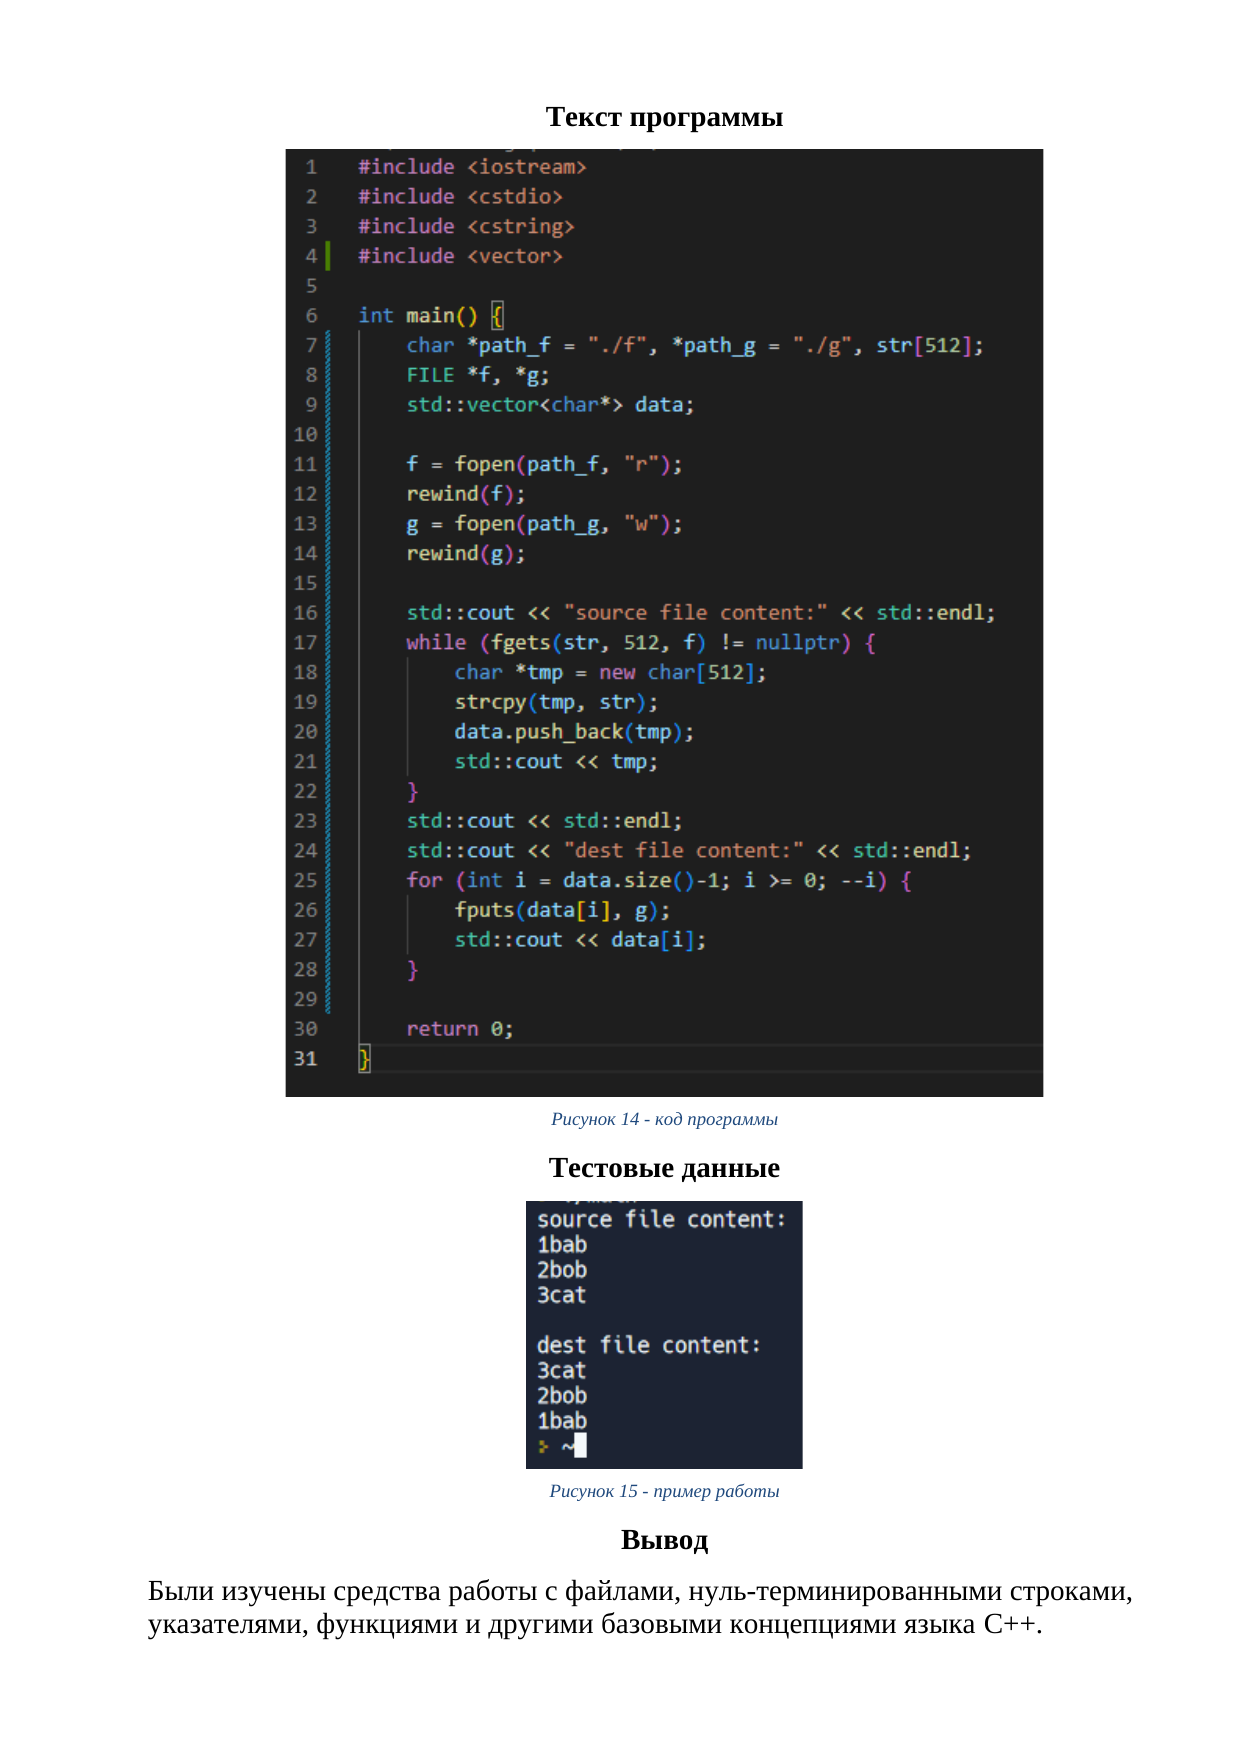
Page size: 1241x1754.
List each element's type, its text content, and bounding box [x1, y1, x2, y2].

text Были изучены средства работы с файлами, нуль-терминированными строками, указателями, функциями и другими базовыми концепциями языка C++. [148, 1573, 1181, 1640]
picture [526, 1201, 803, 1469]
text Вывод [148, 1522, 1181, 1556]
text Текст программы [148, 99, 1181, 133]
text Тестовые данные [148, 1151, 1181, 1184]
picture [285, 149, 1044, 1097]
